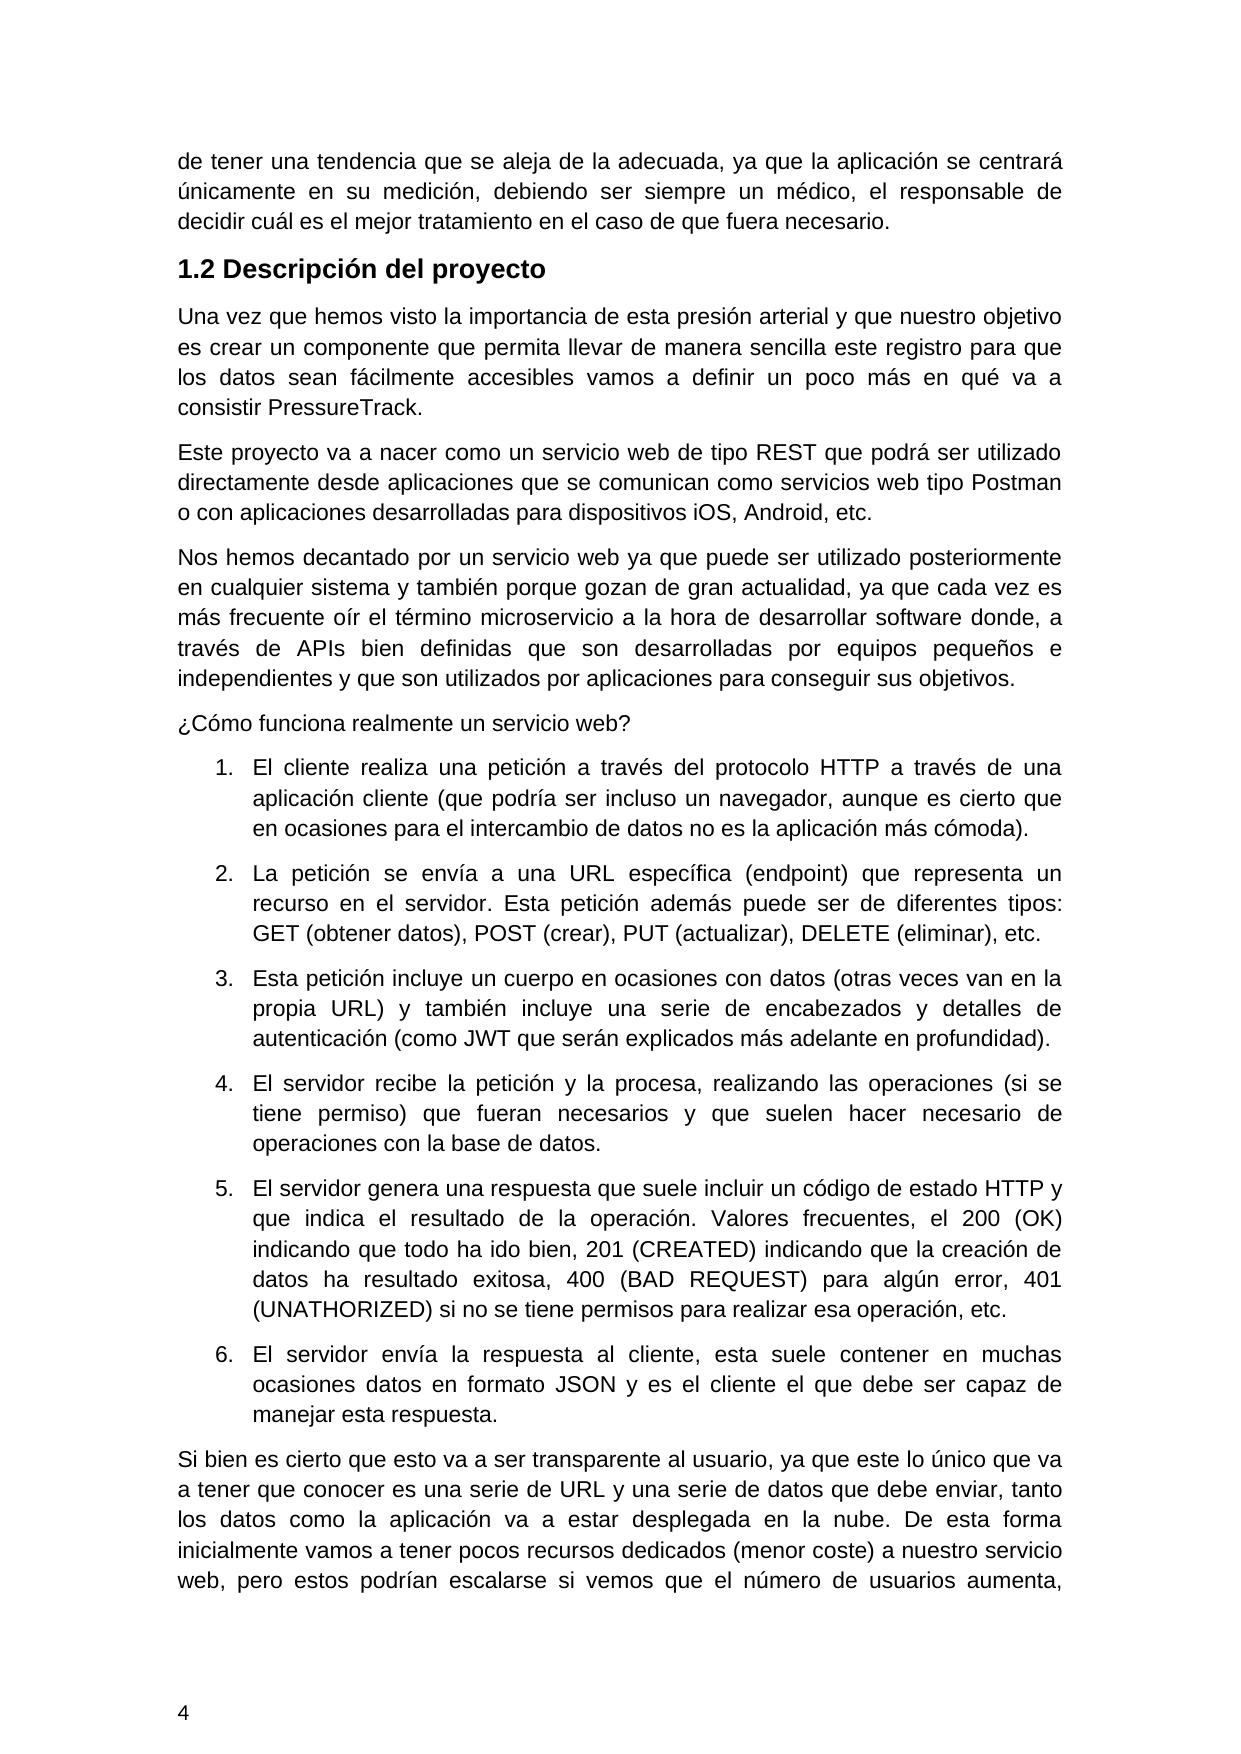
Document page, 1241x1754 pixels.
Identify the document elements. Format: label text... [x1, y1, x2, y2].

text Este proyecto va a nacer como un servicio web de tipo REST que podrá ser utilizado directamente desde aplicaciones que se comunican como servicios web tipo Postman o con aplicaciones desarrolladas para dispositivos iOS, Android, etc. [177, 439, 1063, 526]
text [177, 148, 1063, 234]
list El cliente realiza una petición a través del protocolo HTTP a través de una aplicación cliente (que podría ser incluso un navegador, aunque es cierto que en ocasiones para el intercambio de datos no es la aplicación más cómoda). [215, 754, 1063, 841]
text Nos hemos decantado por un servicio web ya que puede ser utilizado posteriormente en cualquier sistema y también porque gozan de gran actualidad, ya que cada vez es más frecuente oír el término microservicio a la hora de desarrollar software donde, a través de APIs bien definidas que son desarrolladas por equipos pequeños e independientes y que son utilizados por aplicaciones para conseguir sus objetivos. [177, 544, 1063, 691]
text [177, 1446, 1063, 1593]
text Una vez que hemos visto la importancia de esta presión arterial y que nuestro objetivo es crear un componente que permita llevar de manera sencilla este registro para que los datos sean fácilmente accesibles vamos a definir un poco más en qué va a consistir PressureTrack. [177, 303, 1063, 420]
text 1.2 Descripción del proyecto [177, 253, 1063, 284]
list El servidor recibe la petición y la procesa, realizando las operaciones (si se tiene permiso) que fueran necesarios y que suelen hacer necesario de operaciones con la base de datos. [215, 1070, 1063, 1157]
list El servidor envía la respuesta al cliente, esta suele contener en muchas ocasiones datos en formato JSON y es el cliente el que debe ser capaz de manejar esta respuesta. [215, 1341, 1063, 1428]
list Esta petición incluye un cuerpo en ocasiones con datos (otras veces van en la propia URL) y también incluye una serie de encabezados y detalles de autenticación (como JWT que serán explicados más adelante en profundidad). [215, 965, 1063, 1052]
list El servidor genera una respuesta que suele incluir un código de estado HTTP y que indica el resultado de la operación. Valores frecuentes, el 200 (OK) indicando que todo ha ido bien, 201 (CREATED) indicando que la creación de datos ha resultado exitosa, 400 (BAD REQUEST) para algún error, 401 (UNATHORIZED) si no se tiene permisos para realizar esa operación, etc. [215, 1175, 1063, 1322]
list La petición se envía a una URL específica (endpoint) que representa un recurso en el servidor. Esta petición además puede ser de diferentes tipos: GET (obtener datos), POST (crear), PUT (actualizar), DELETE (eliminar), etc. [215, 859, 1063, 946]
text ¿Cómo funciona realmente un servicio web? [177, 709, 1063, 736]
